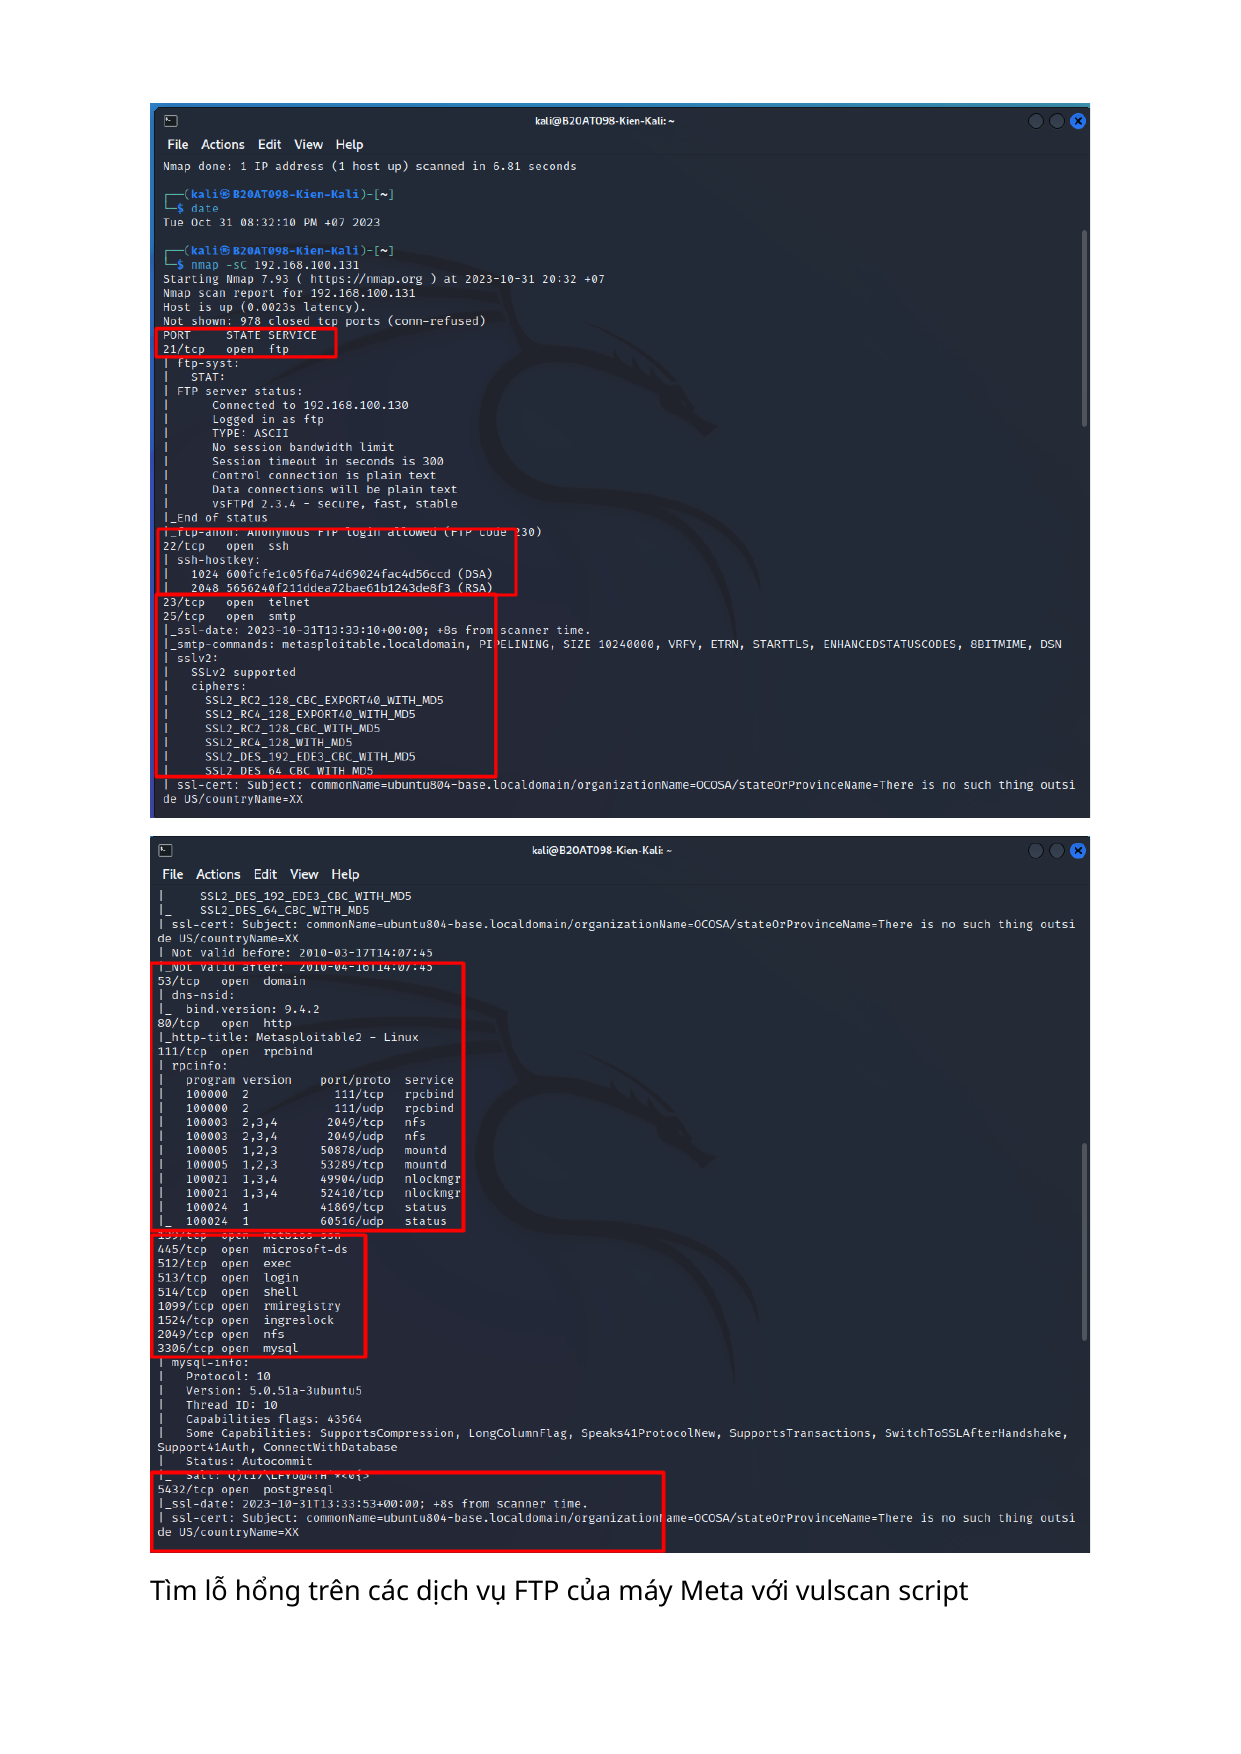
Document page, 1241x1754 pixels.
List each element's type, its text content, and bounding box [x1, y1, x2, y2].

text Tìm lỗ hổng trên các dịch vụ FTP của máy Meta với vulscan script [150, 1571, 1090, 1608]
picture [150, 836, 1091, 1553]
picture [150, 103, 1091, 818]
